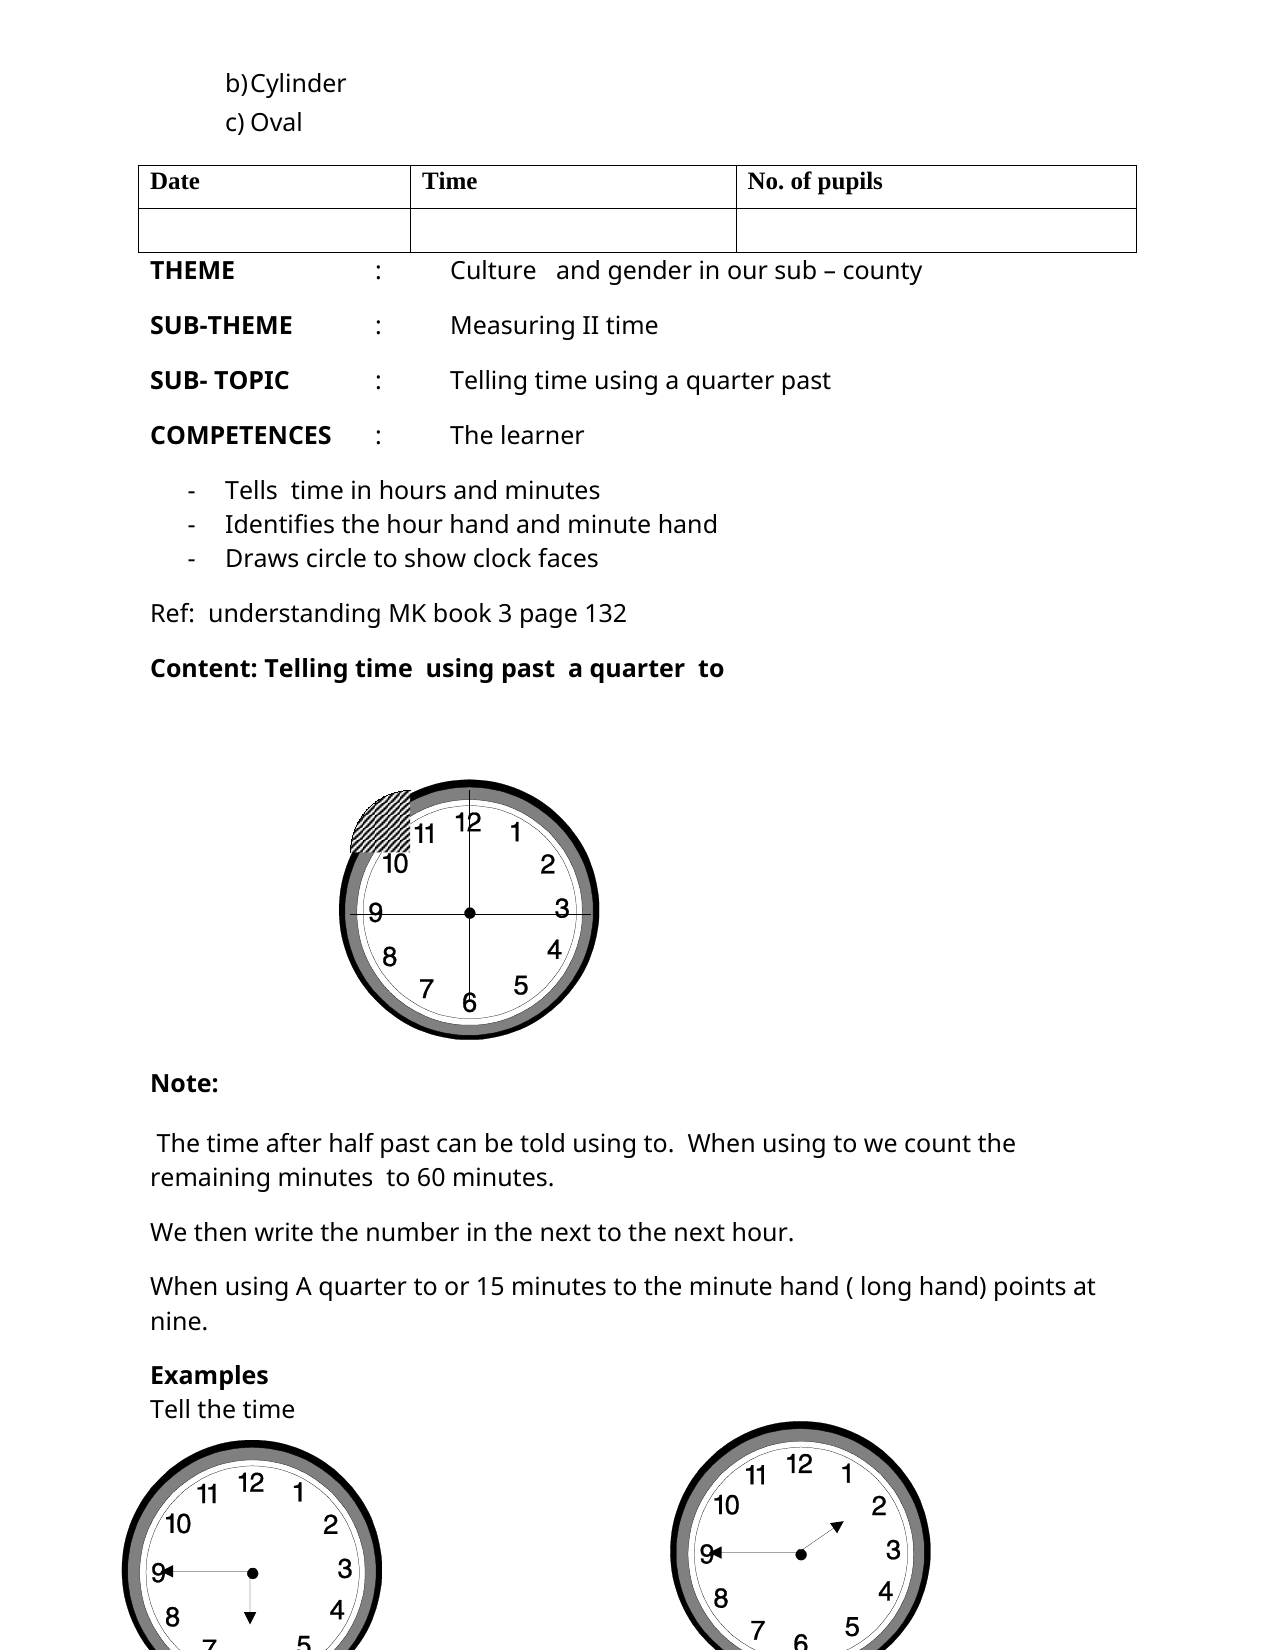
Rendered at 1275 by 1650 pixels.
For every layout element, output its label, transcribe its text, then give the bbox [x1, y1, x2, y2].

text SUB-THEME : Measuring II time [150, 308, 1125, 342]
table_cell [411, 209, 736, 252]
picture [350, 790, 411, 853]
text Examples [150, 1358, 1125, 1392]
list Draws circle to show clock faces [187, 541, 1125, 574]
table_header No. of pupils [737, 166, 1136, 208]
text When using A quarter to or 15 minutes to the minute hand ( long hand) points at nine. [150, 1269, 1125, 1337]
table_header Date [139, 166, 410, 208]
text COMPETENCES : The learner [150, 417, 1125, 452]
table_header Time [411, 166, 736, 208]
table_cell [139, 209, 410, 252]
list Identifies the hour hand and minute hand [187, 506, 1125, 541]
text Content: Telling time using past a quarter to [150, 650, 1125, 684]
text The time after half past can be told using to. When using to we count the remaining minutes to 60 minutes. [150, 1125, 1125, 1193]
text Note: [150, 1065, 1125, 1099]
text We then write the number in the next to the next hour. [150, 1214, 1125, 1248]
text SUB- TOPIC : Telling time using a quarter past [150, 363, 1125, 397]
text Ref: understanding MK book 3 page 132 [150, 595, 1125, 629]
text Tell the time [150, 1392, 1125, 1426]
list Tells time in hours and minutes [187, 472, 1125, 506]
list Cylinder [225, 66, 1125, 100]
text THEME : Culture and gender in our sub – county [150, 253, 1125, 287]
table_cell [737, 209, 1136, 252]
list Oval [225, 105, 1125, 139]
